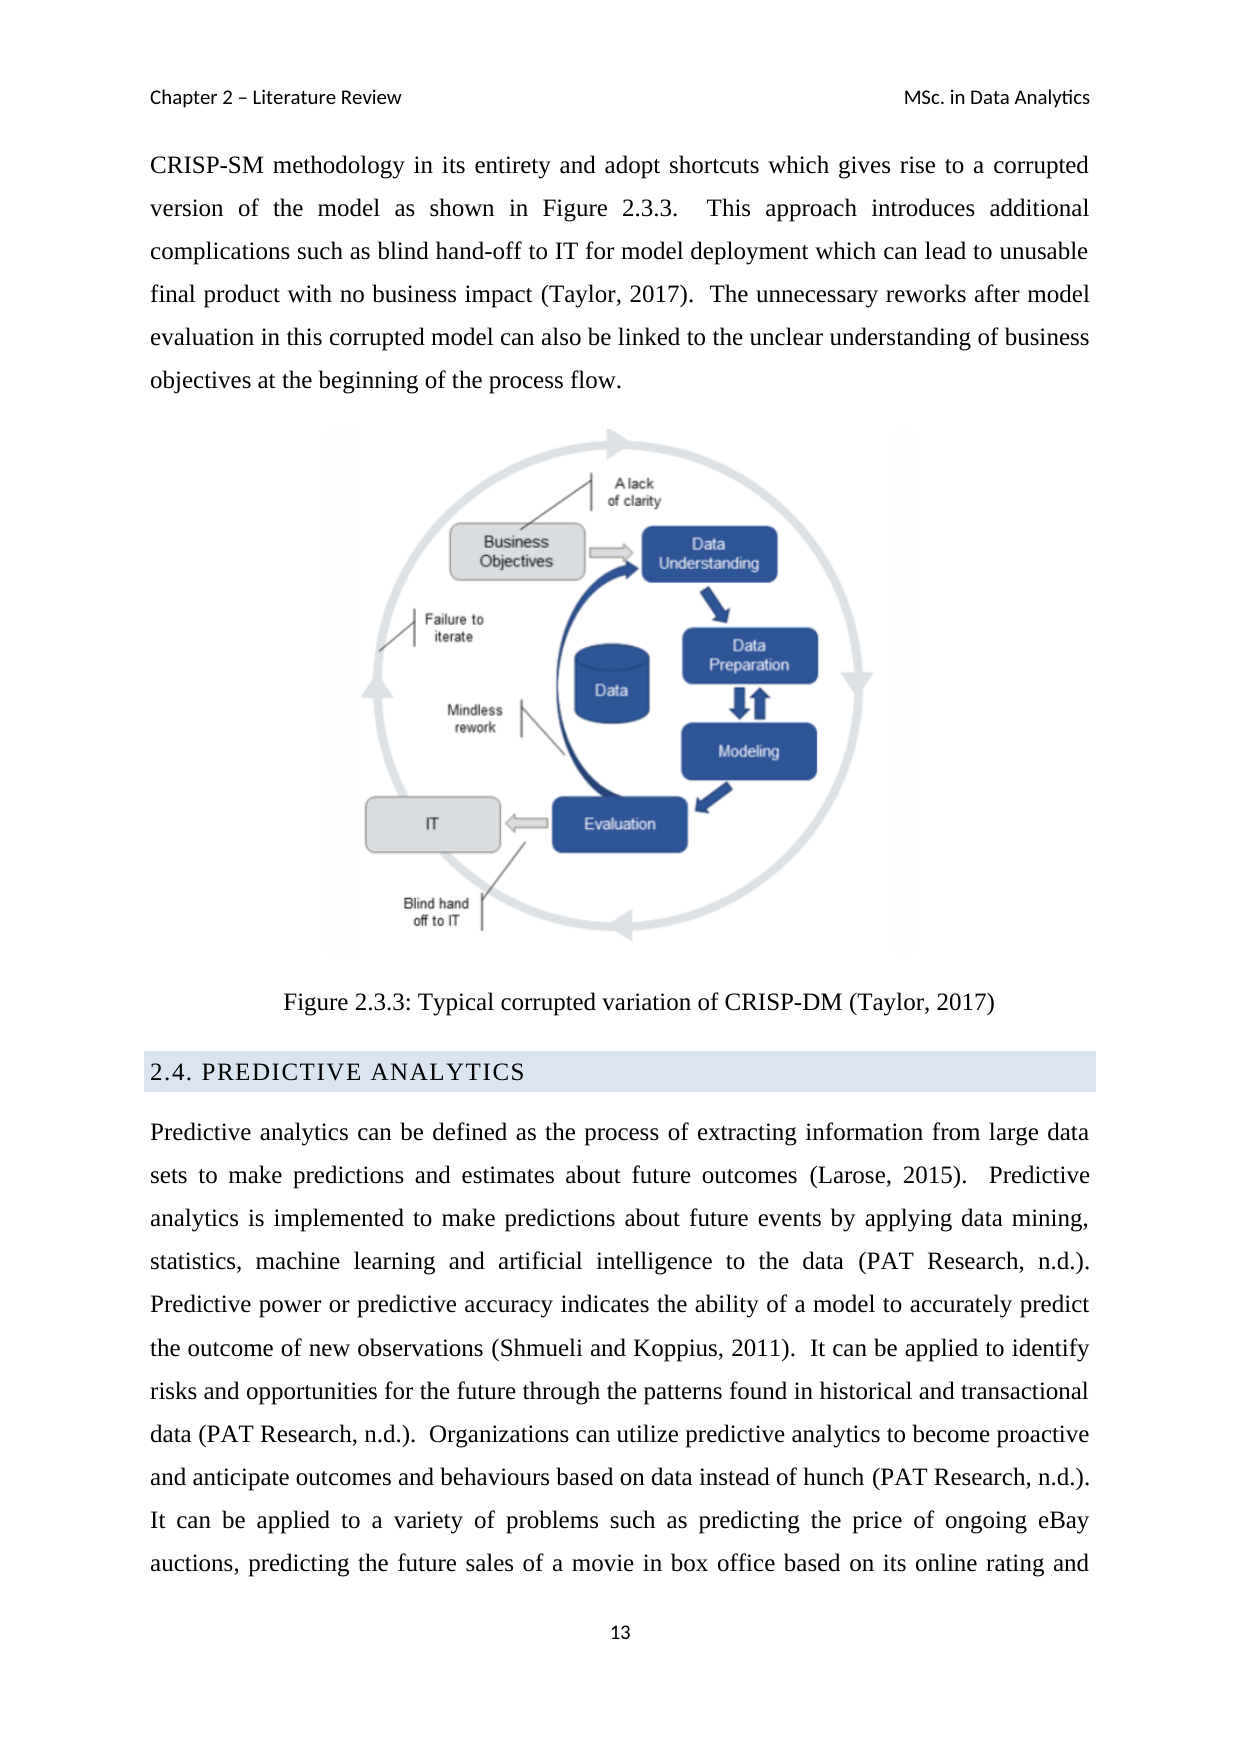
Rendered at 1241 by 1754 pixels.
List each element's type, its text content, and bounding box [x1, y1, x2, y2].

subtitle 2.4. Predictive Analytics [150, 1057, 1090, 1086]
list : Typical corrupted variation of CRISP-DM (Taylor, 2017) [187, 987, 1090, 1016]
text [150, 150, 1090, 394]
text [150, 1117, 1090, 1577]
picture [325, 429, 915, 954]
